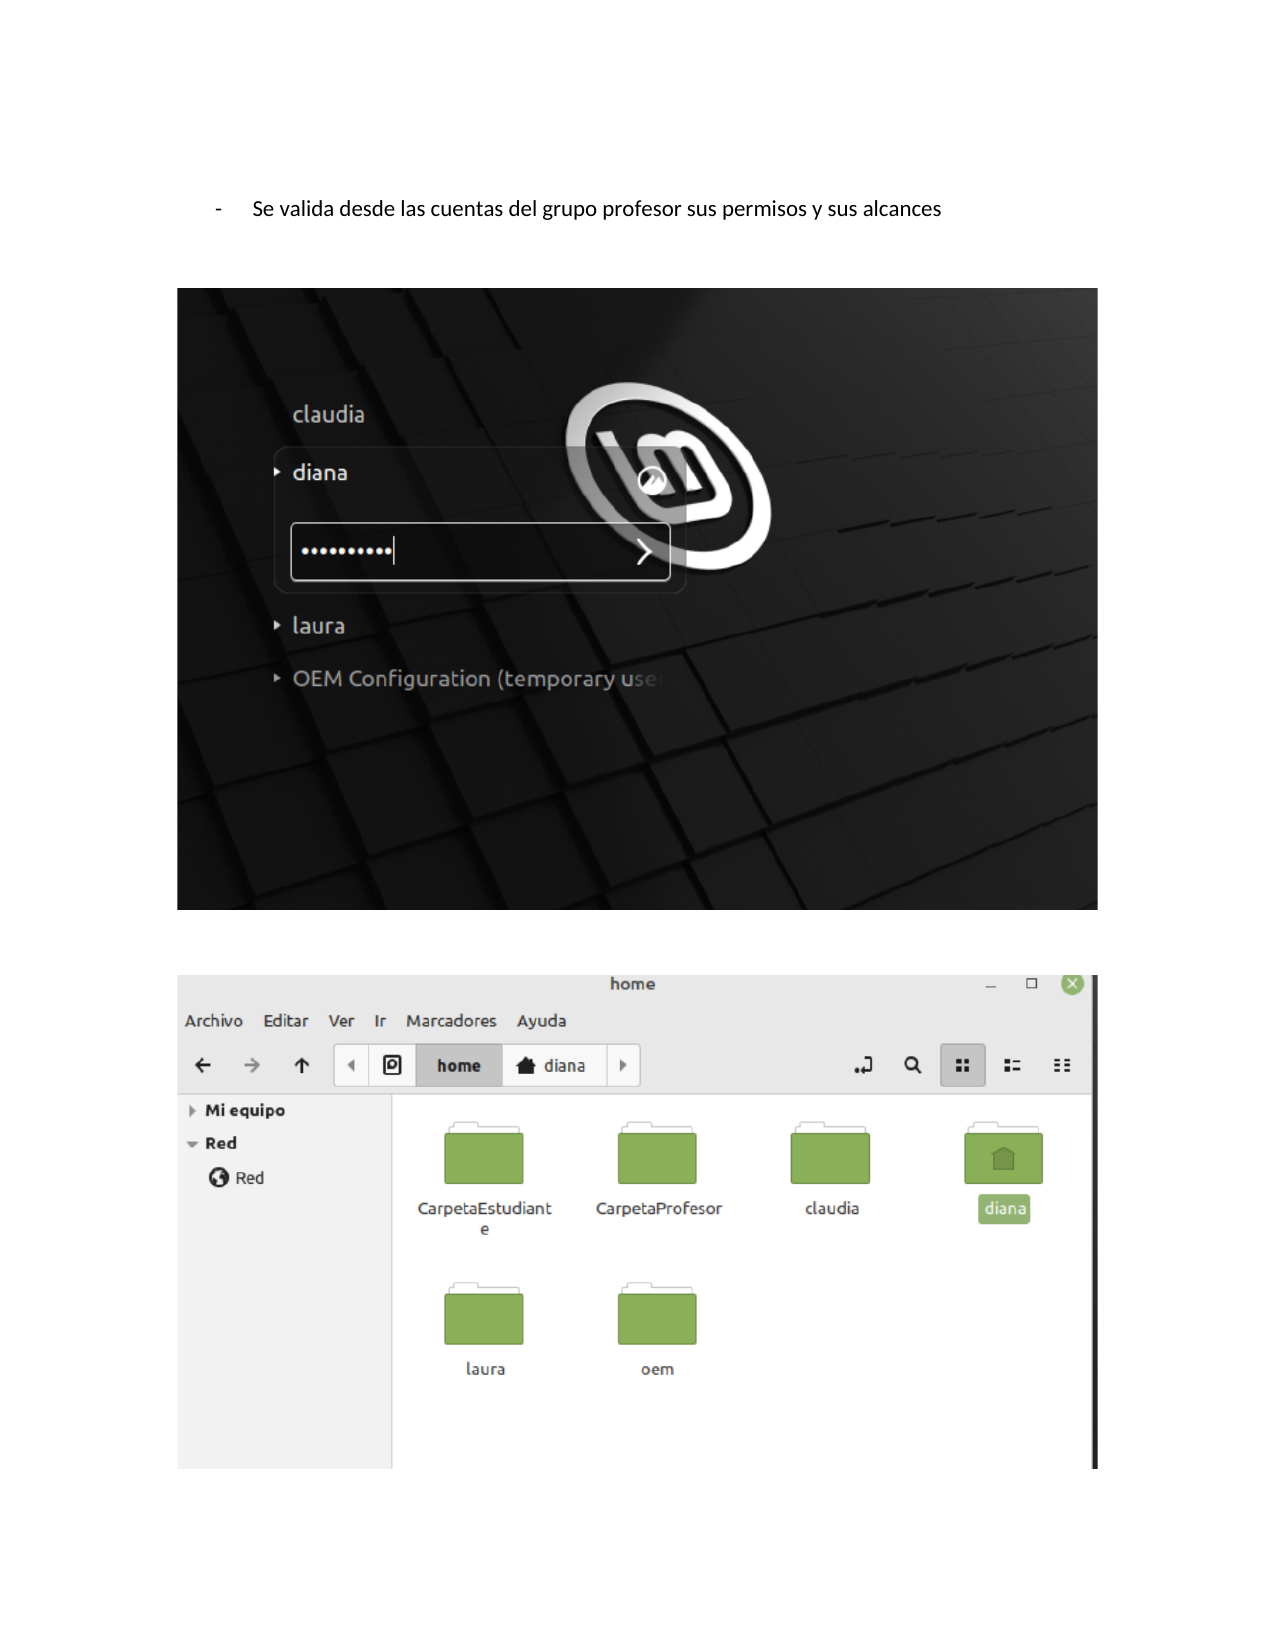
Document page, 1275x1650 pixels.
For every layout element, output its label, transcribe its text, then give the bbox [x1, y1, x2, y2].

picture [177, 975, 1098, 1469]
picture [177, 288, 1098, 910]
list Se valida desde las cuentas del grupo profesor sus permisos y sus alcances [215, 194, 1098, 222]
